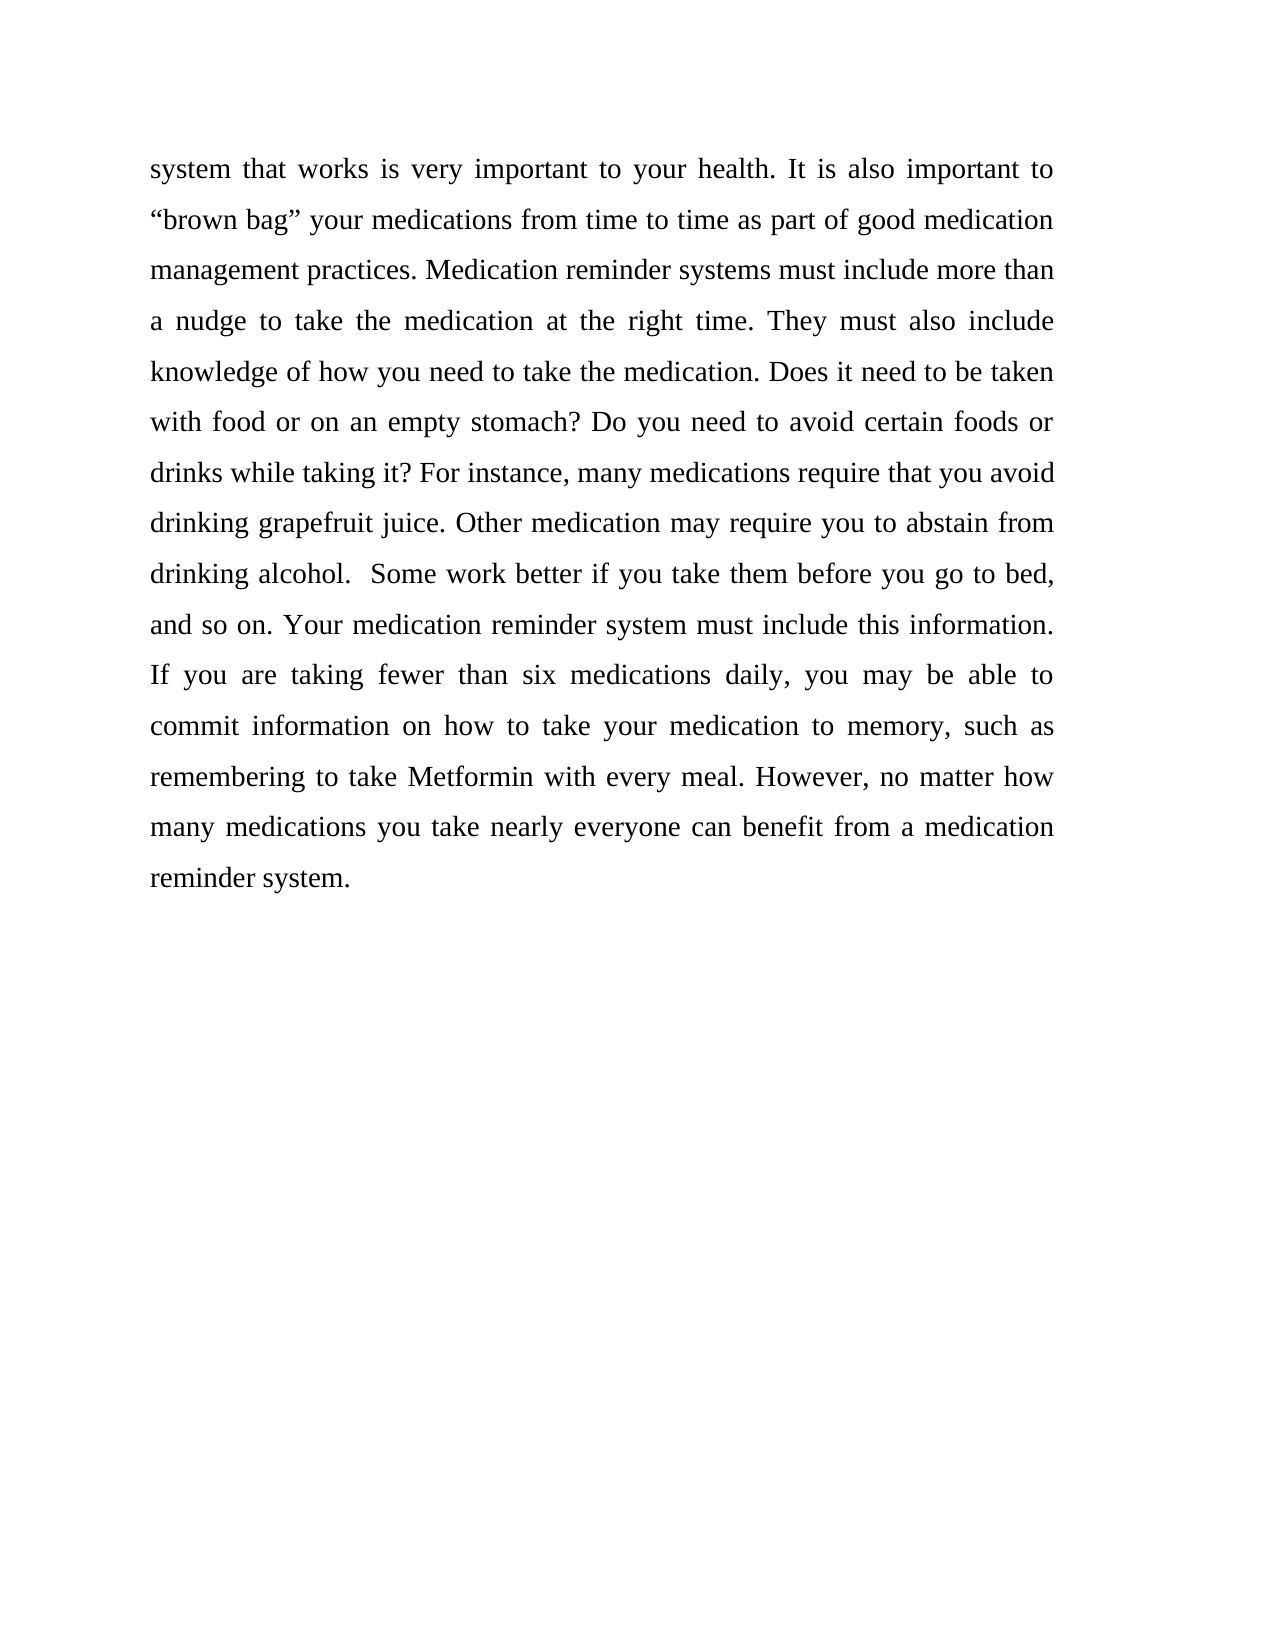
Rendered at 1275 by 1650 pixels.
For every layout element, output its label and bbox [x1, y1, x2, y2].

text [150, 151, 1055, 893]
